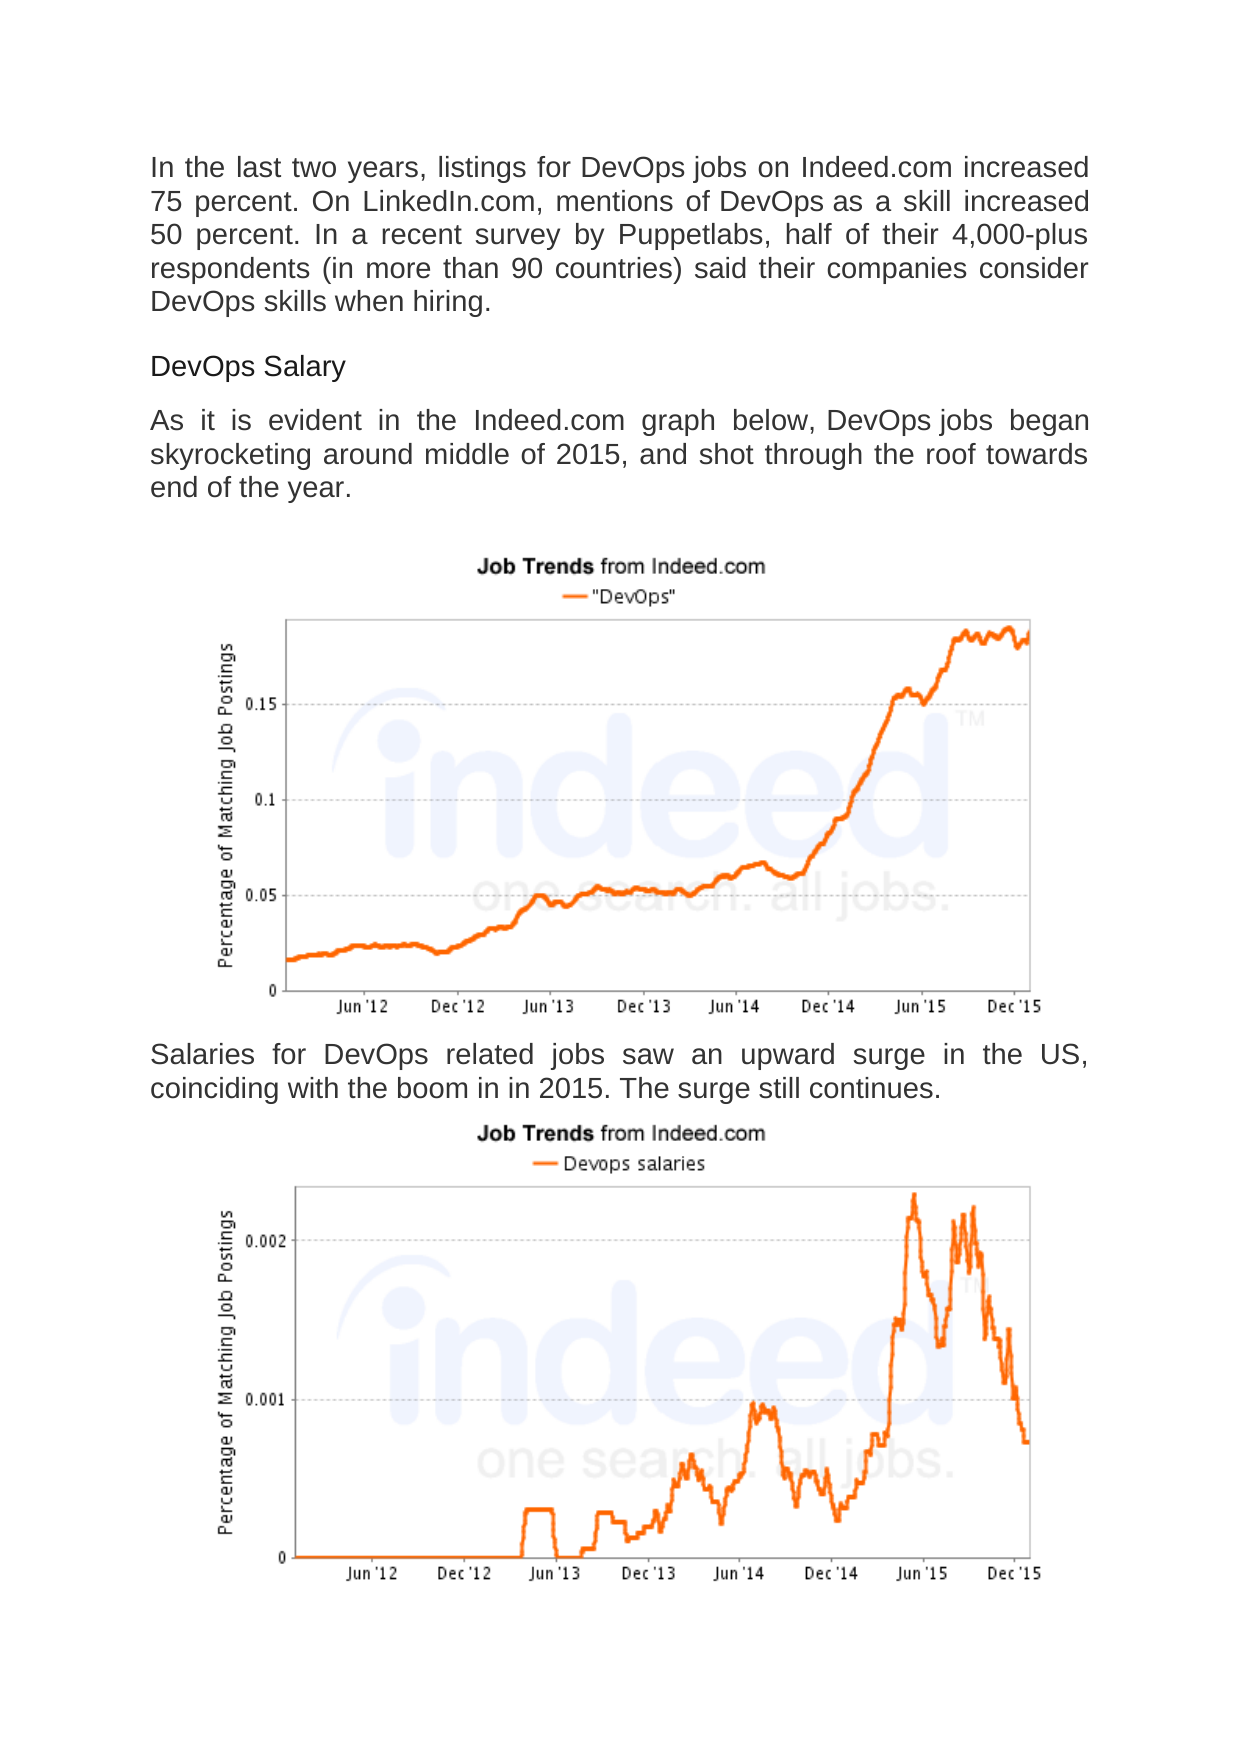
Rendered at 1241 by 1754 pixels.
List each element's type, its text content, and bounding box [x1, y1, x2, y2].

text Salaries for DevOps related jobs saw an upward surge in the US, coinciding with the boom in in 2015. The surge still continues. [150, 1037, 1090, 1104]
picture [198, 1120, 1042, 1589]
text In the last two years, listings for DevOps jobs on Indeed.com increased 75 percent. On LinkedIn.com, mentions of DevOps as a skill increased 50 percent. In a recent survey by Puppetlabs, half of their 4,000-plus respondents (in more than 90 countries) said their companies consider DevOps skills when hiring. [150, 150, 1090, 318]
picture [198, 552, 1042, 1022]
subtitle DevOps Salary [150, 349, 1090, 382]
text As it is evident in the Indeed.com graph below, DevOps jobs began skyrocketing around middle of 2015, and shot through the roof towards end of the year. [150, 403, 1090, 504]
